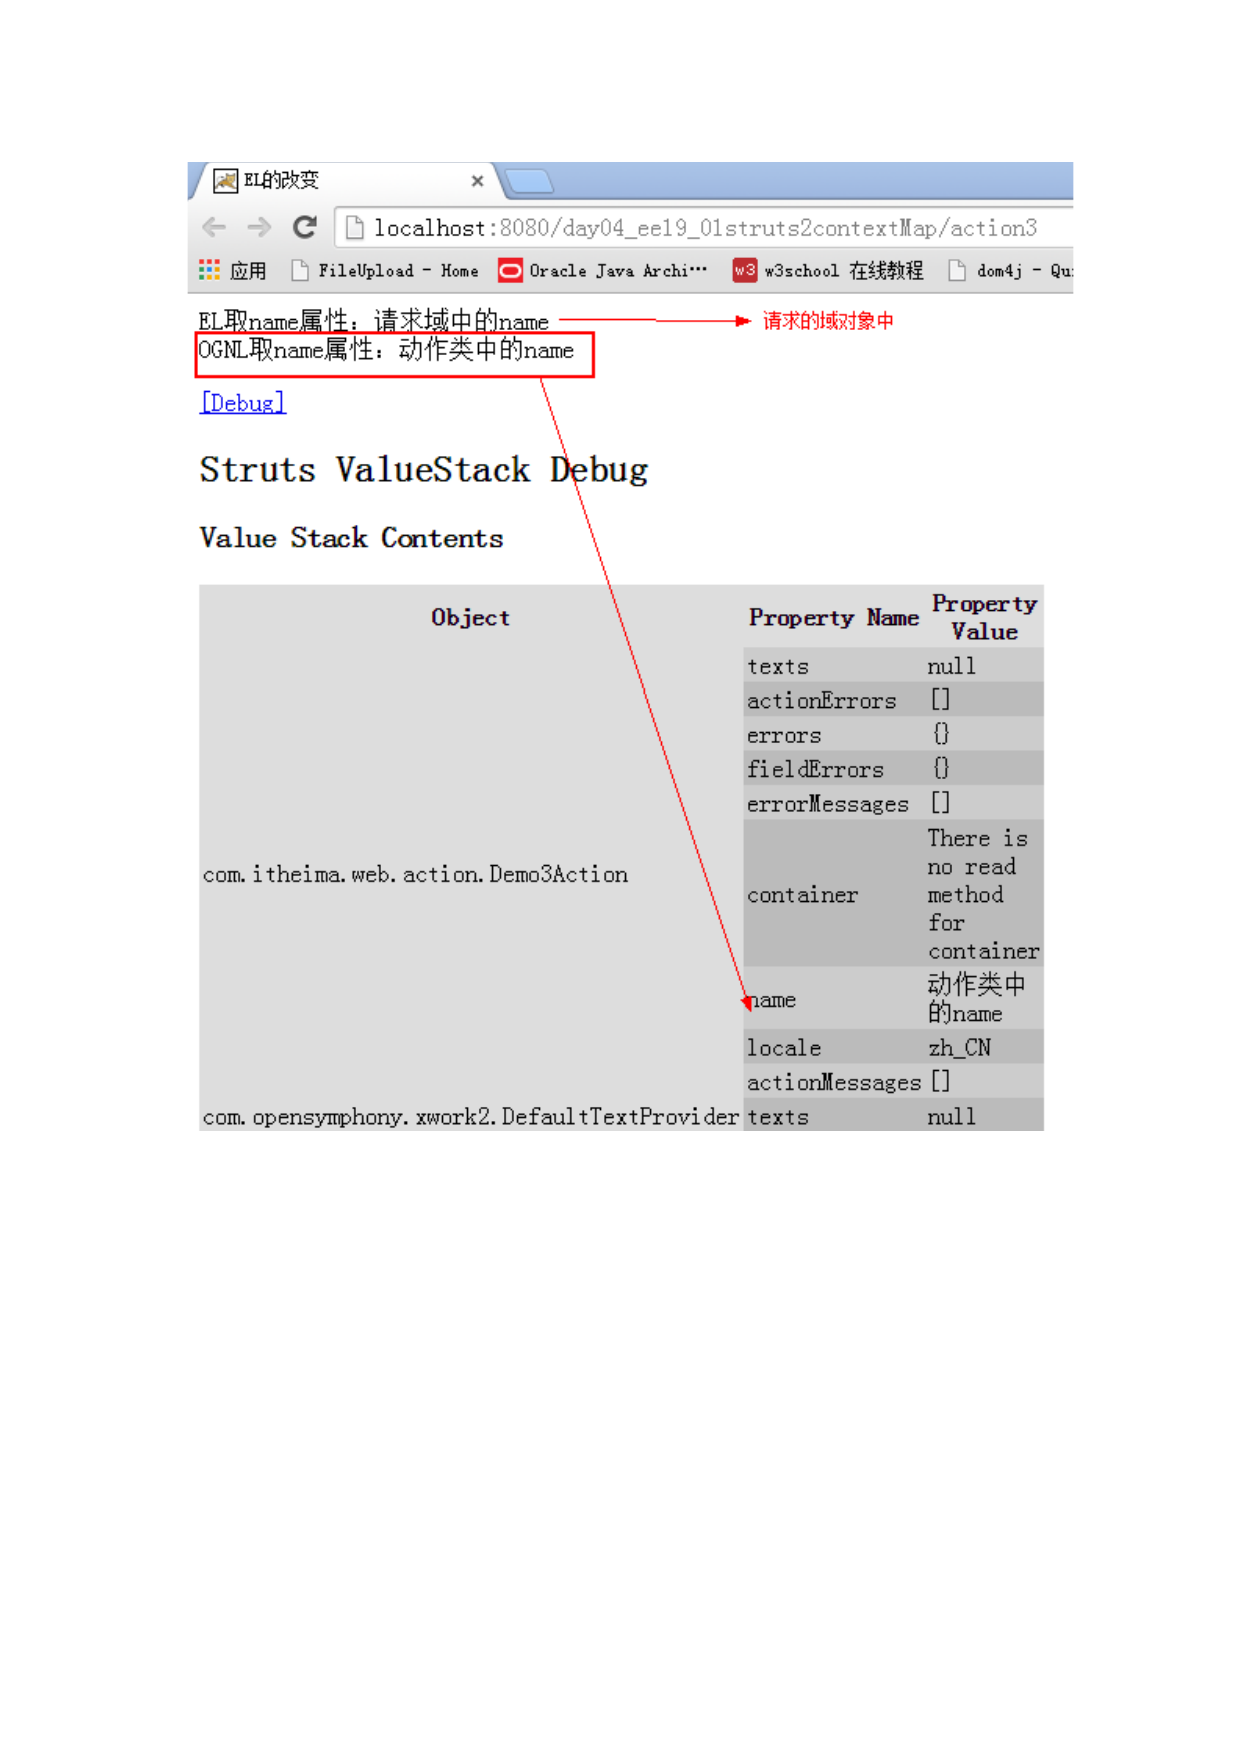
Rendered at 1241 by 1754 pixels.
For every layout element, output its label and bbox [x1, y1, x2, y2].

picture [187, 162, 1074, 1131]
